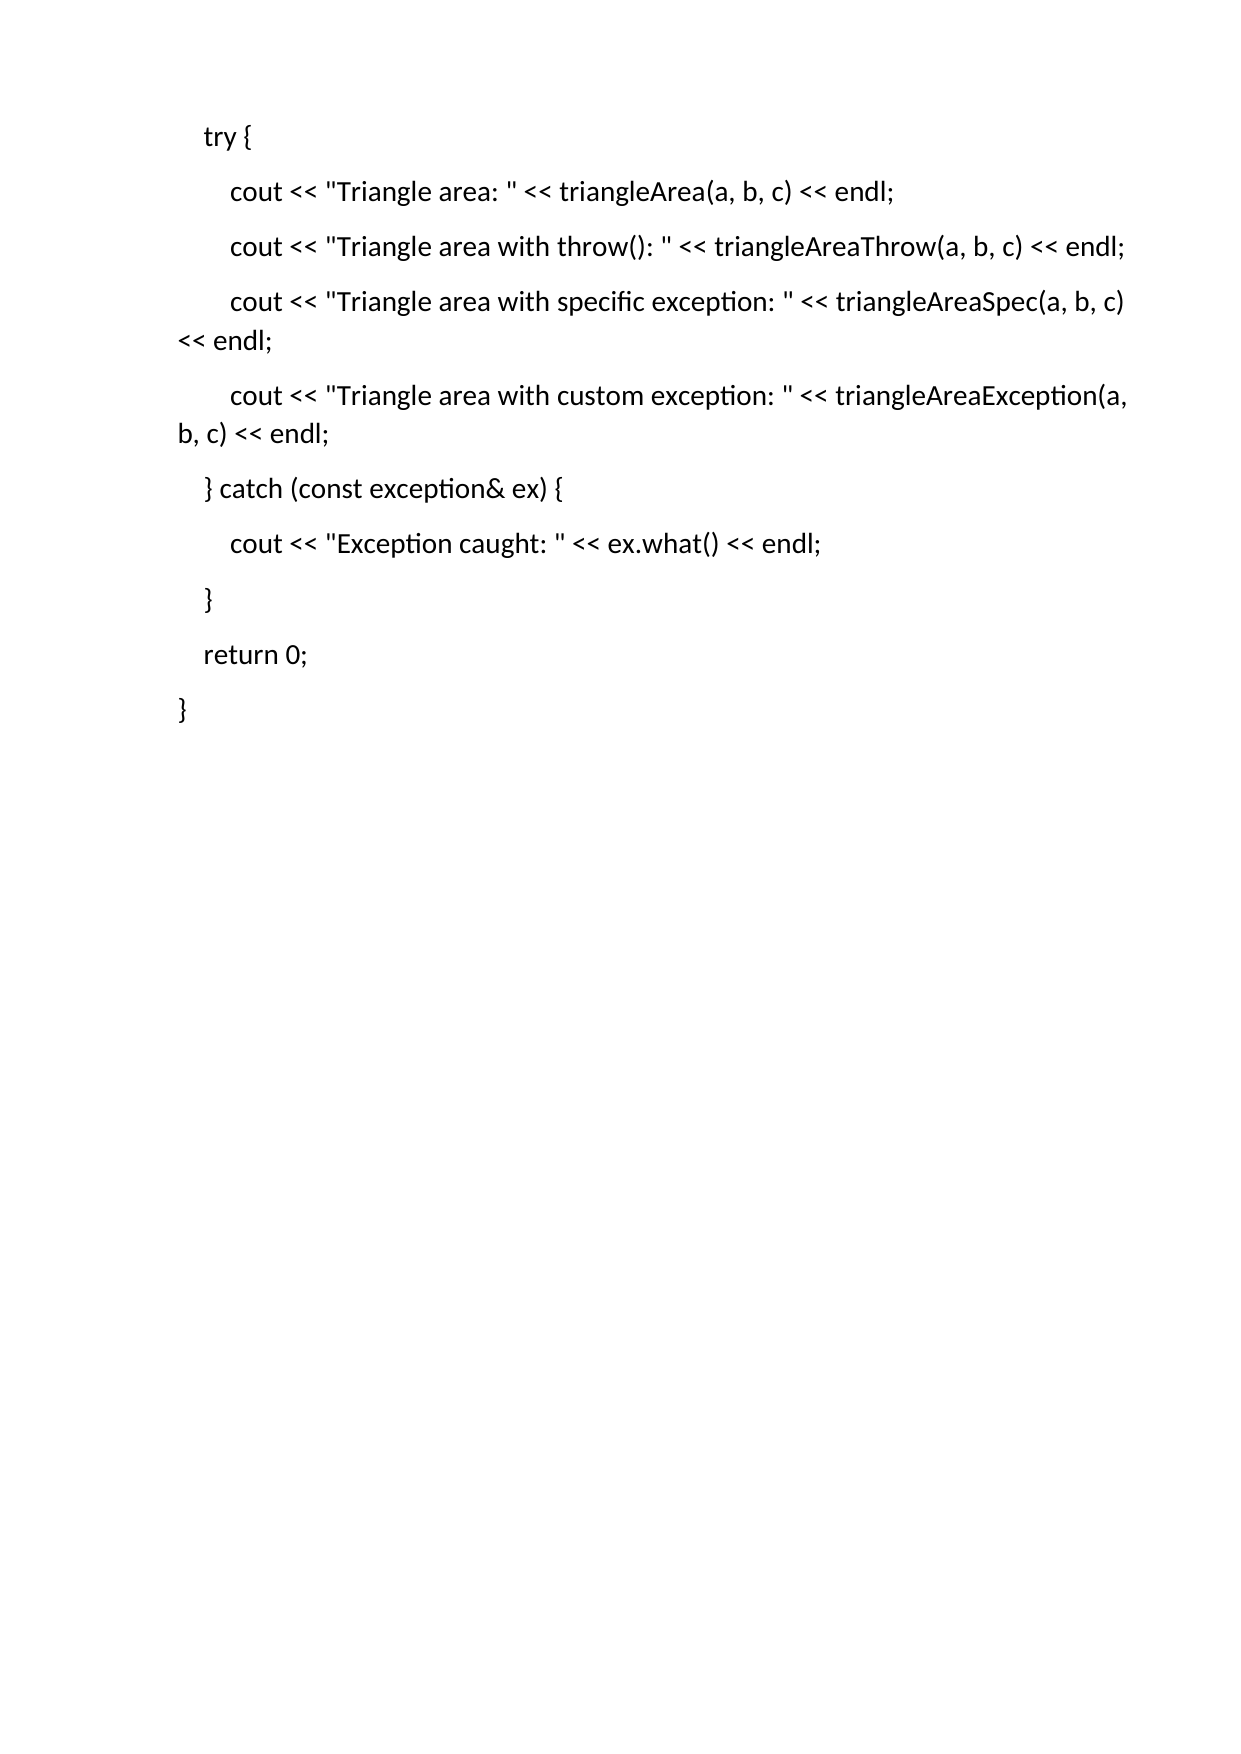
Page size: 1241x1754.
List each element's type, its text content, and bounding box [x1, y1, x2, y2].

text cout << "Exception caught: " << ex.what() << endl; [177, 526, 1152, 561]
text } [177, 581, 1152, 616]
text return 0; [177, 636, 1152, 671]
text cout << "Triangle area with custom exception: " << triangleAreaException(a, b, c) << endl; [177, 377, 1152, 451]
text cout << "Triangle area: " << triangleArea(a, b, c) << endl; [177, 173, 1152, 209]
text } catch (const exception& ex) { [177, 471, 1152, 506]
text cout << "Triangle area with specific exception: " << triangleAreaSpec(a, b, c) << endl; [177, 283, 1152, 357]
text } [177, 691, 1152, 727]
text try { [177, 118, 1152, 154]
text cout << "Triangle area with throw(): " << triangleAreaThrow(a, b, c) << endl; [177, 228, 1152, 264]
